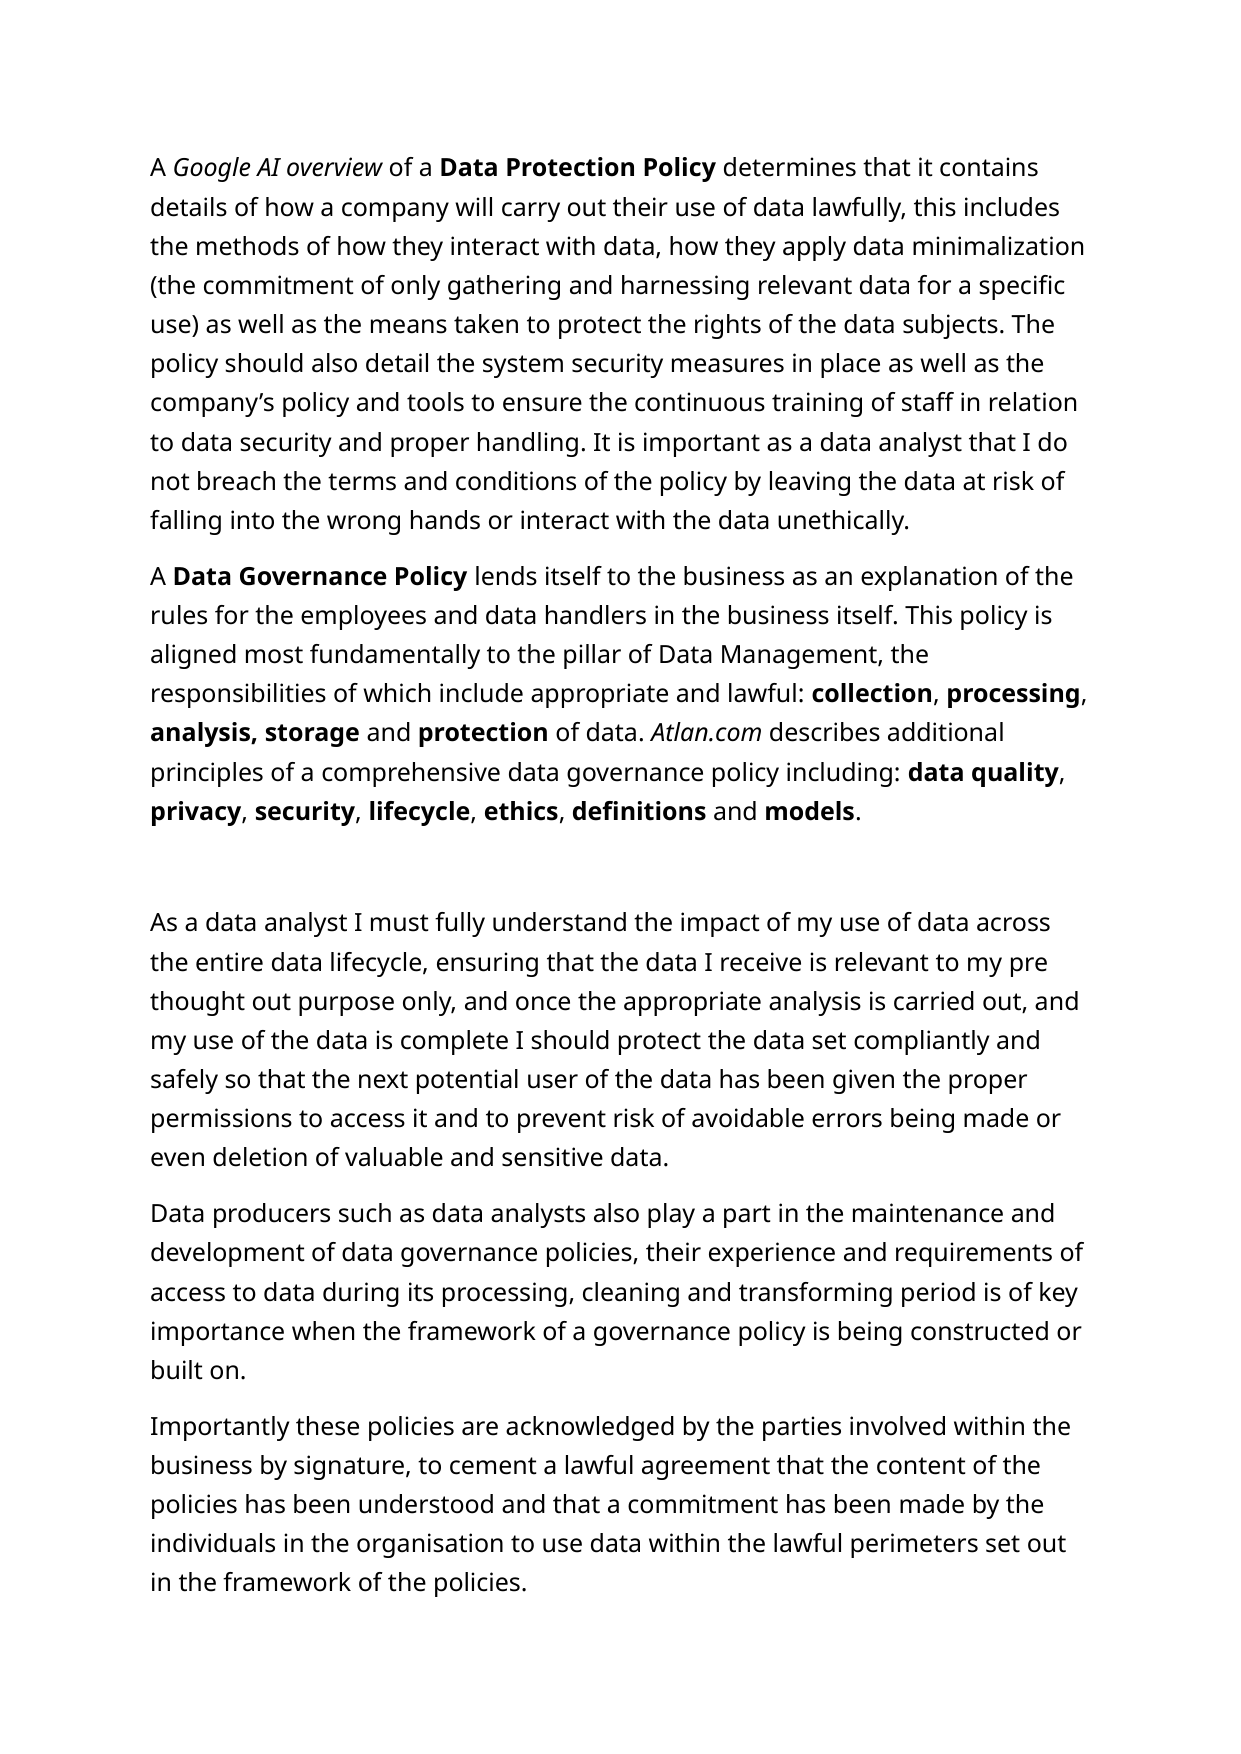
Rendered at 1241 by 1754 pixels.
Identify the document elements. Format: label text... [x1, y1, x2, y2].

text Data producers such as data analysts also play a part in the maintenance and development of data governance policies, their experience and requirements of access to data during its processing, cleaning and transforming period is of key importance when the framework of a governance policy is being constructed or built on. [150, 1196, 1090, 1387]
text A Google AI overview of a Data Protection Policy determines that it contains details of how a company will carry out their use of data lawfully, this includes the methods of how they interact with data, how they apply data minimalization (the commitment of only gathering and harnessing relevant data for a specific use) as well as the means taken to protect the rights of the data subjects. The policy should also detail the system security measures in place as well as the company’s policy and tools to ensure the continuous training of staff in relation to data security and proper handling. It is important as a data analyst that I do not breach the terms and conditions of the policy by leaving the data at risk of falling into the wrong hands or interact with the data unethically. [150, 150, 1090, 537]
text Importantly these policies are acknowledged by the parties involved within the business by signature, to cement a lawful agreement that the content of the policies has been understood and that a commitment has been made by the individuals in the organisation to use data within the lawful perimeters set out in the framework of the policies. [150, 1408, 1090, 1599]
text As a data analyst I must fully understand the impact of my use of data across the entire data lifecycle, ensuring that the data I receive is relevant to my pre thought out purpose only, and once the appropriate analysis is carried out, and my use of the data is complete I should protect the data set compliantly and safely so that the next potential user of the data has been given the proper permissions to access it and to prevent risk of avoidable errors being made or even deletion of valuable and sensitive data. [150, 905, 1090, 1174]
text A Data Governance Policy lends itself to the business as an explanation of the rules for the employees and data handlers in the business itself. This policy is aligned most fundamentally to the pillar of Data Management, the responsibilities of which include appropriate and lawful: collection, processing, analysis, storage and protection of data. Atlan.com describes additional principles of a comprehensive data governance policy including: data quality, privacy, security, lifecycle, ethics, definitions and models. [150, 558, 1090, 827]
